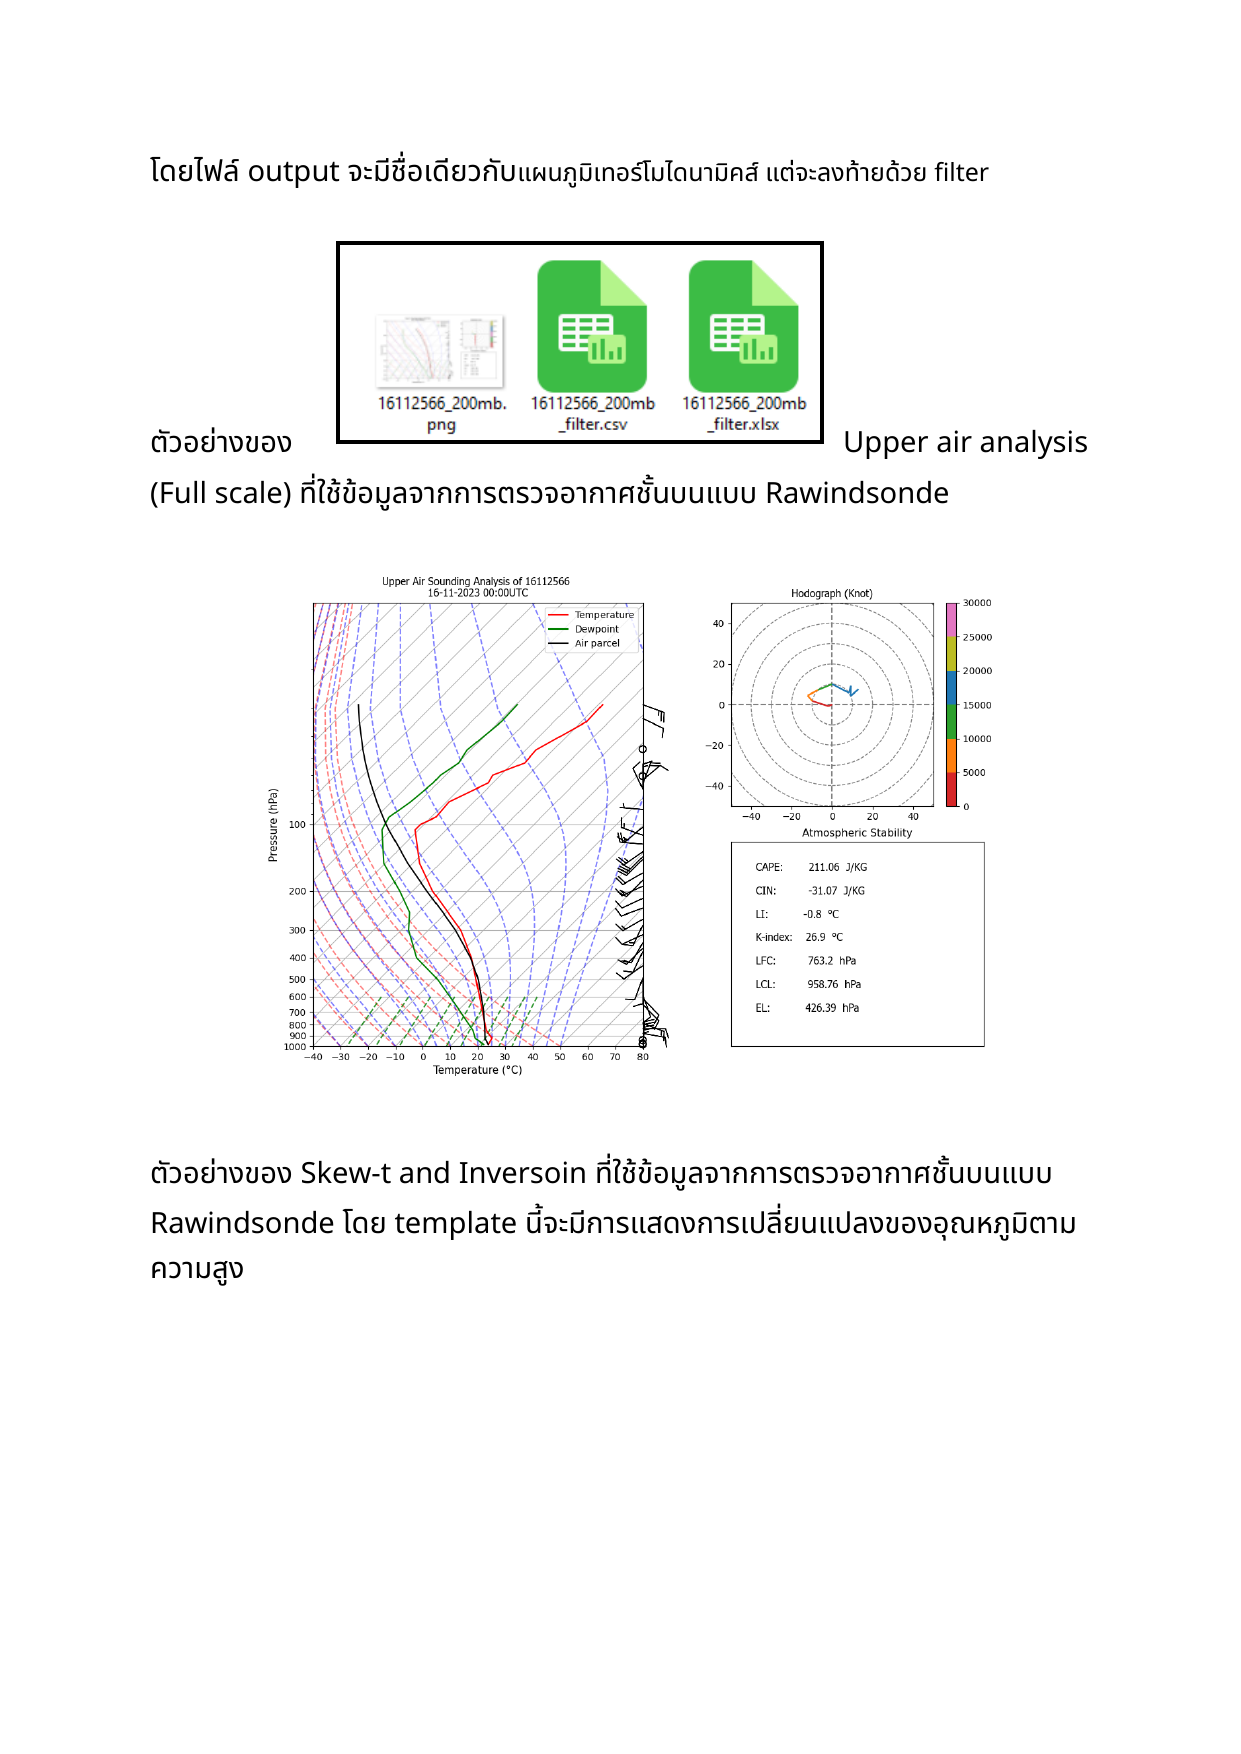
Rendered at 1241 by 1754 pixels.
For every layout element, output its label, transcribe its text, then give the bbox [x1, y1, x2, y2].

text ตัวอย่างของ Skew-t and Inversoin ที่ใช้ข้อมูลจากการตรวจอากาศชั้นบนแบบ Rawindsonde โดย template นี้จะมีการแสดงการเปลี่ยนแปลงของอุณหภูมิตามความสูง [150, 1152, 1090, 1291]
text โดยไฟล์ output จะมีชื่อเดียวกับแผนภูมิเทอร์โมไดนามิคส์ แต่จะลงท้ายด้วย filter [150, 150, 1090, 194]
text ตัวอย่างของ Upper air analysis (Full scale) ที่ใช้ข้อมูลจากการตรวจอากาศชั้นบนแบบ Rawindsonde [150, 421, 1090, 516]
picture [340, 245, 820, 440]
picture [150, 566, 1091, 1105]
